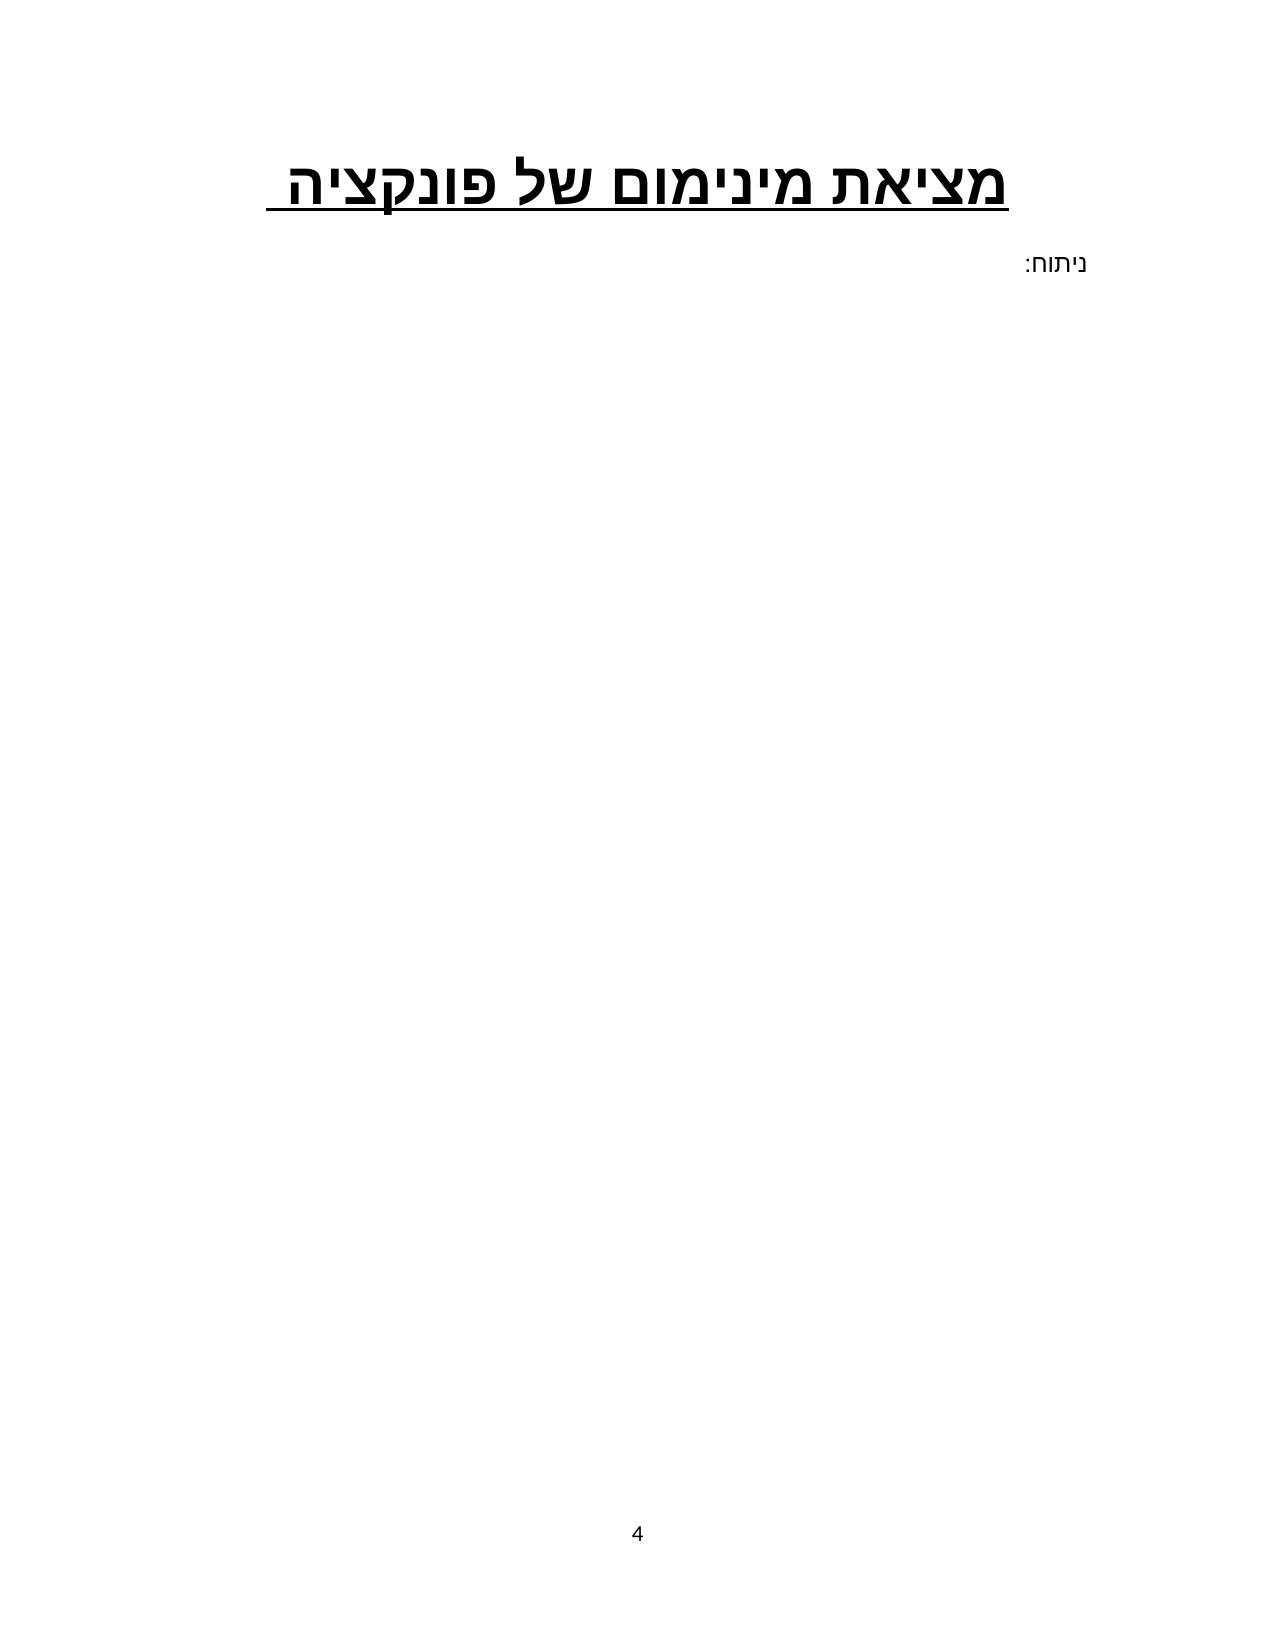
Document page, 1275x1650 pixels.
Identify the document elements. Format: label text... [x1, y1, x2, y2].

text ניתוח: [187, 249, 1087, 278]
text מציאת מינימום של פונקציה [187, 150, 1087, 217]
